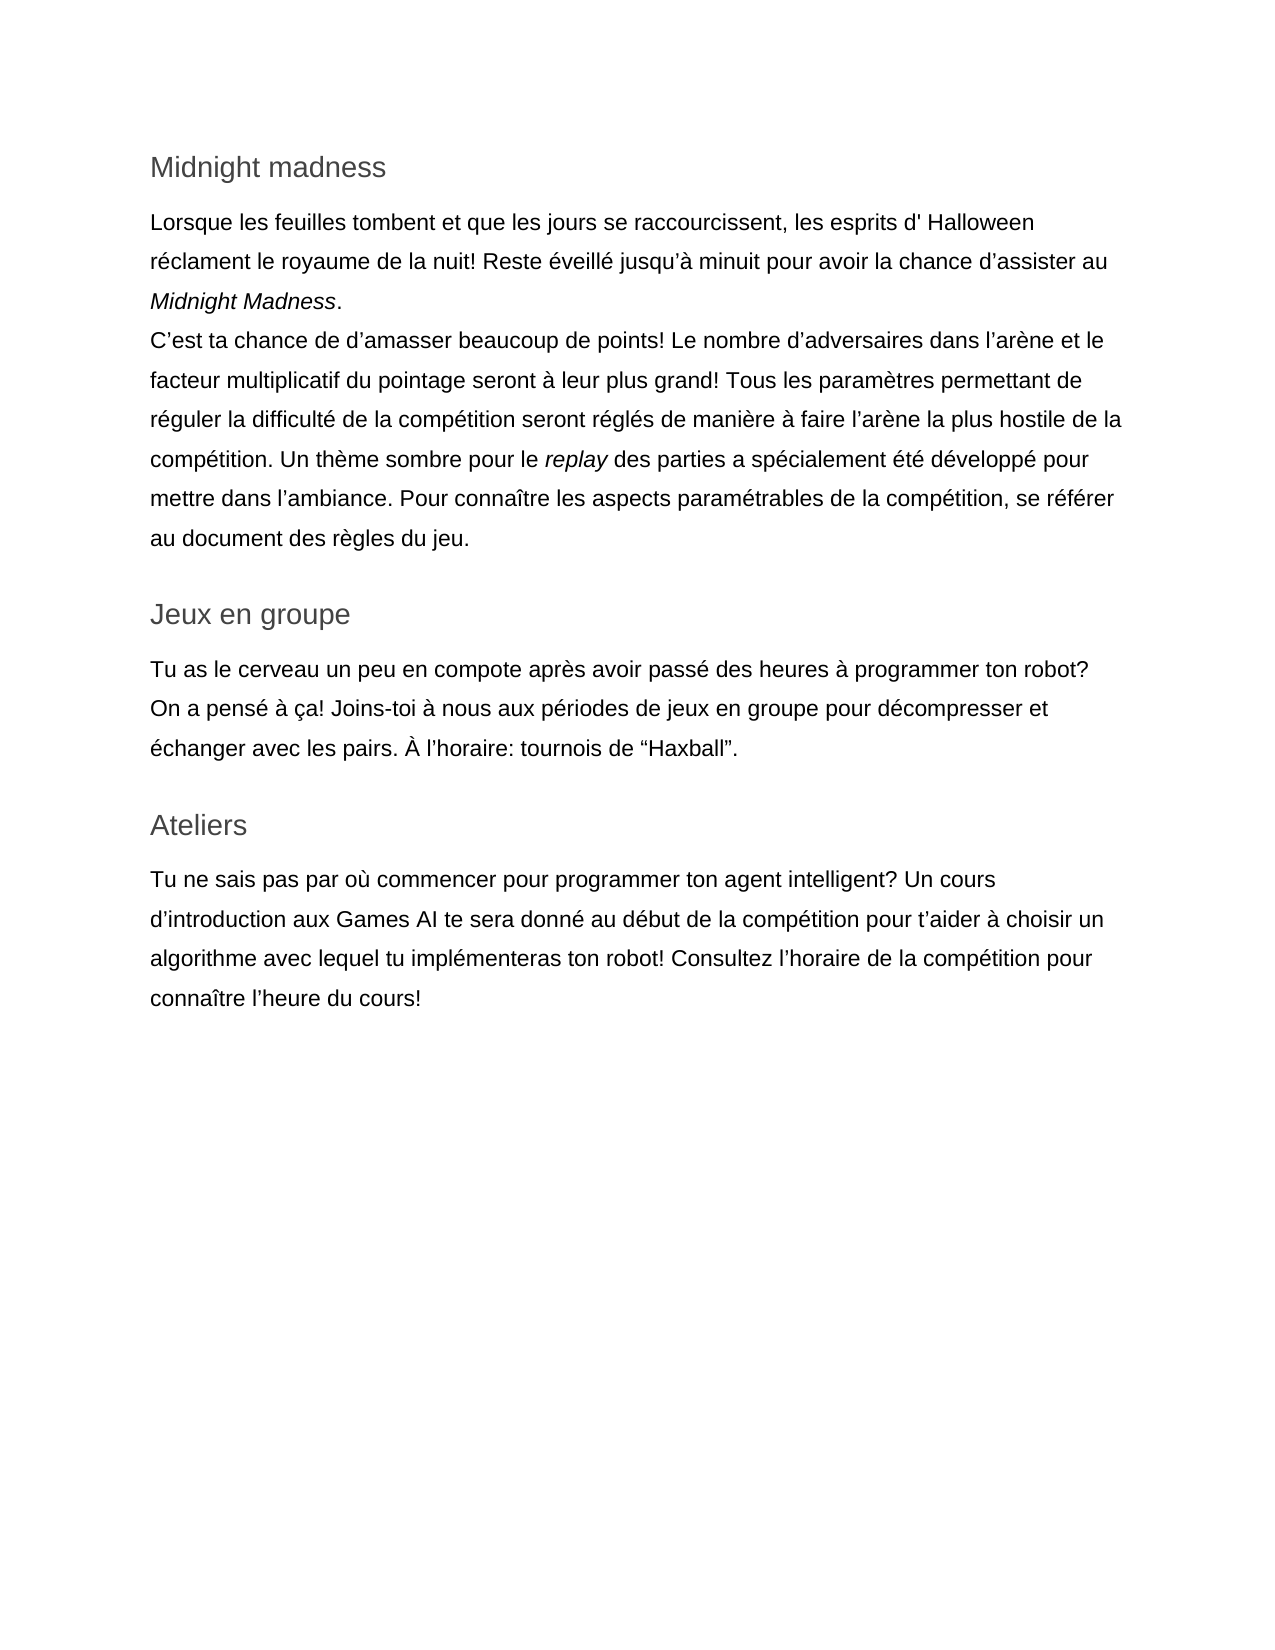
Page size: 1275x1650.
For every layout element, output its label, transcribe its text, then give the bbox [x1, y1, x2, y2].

text Lorsque les feuilles tombent et que les jours se raccourcissent, les esprits d' Halloween réclament le royaume de la nuit! Reste éveillé jusqu’à minuit pour avoir la chance d’assister au Midnight Madness. [150, 209, 1125, 314]
subtitle Ateliers [150, 808, 1125, 841]
text C’est ta chance de d’amasser beaucoup de points! Le nombre d’adversaires dans l’arène et le facteur multiplicatif du pointage seront à leur plus grand! Tous les paramètres permettant de réguler la difficulté de la compétition seront réglés de manière à faire l’arène la plus hostile de la compétition. Un thème sombre pour le replay des parties a spécialement été développé pour mettre dans l’ambiance. Pour connaître les aspects paramétrables de la compétition, se référer au document des règles du jeu. [150, 327, 1125, 551]
subtitle Midnight madness [150, 150, 1125, 183]
text Tu as le cerveau un peu en compote après avoir passé des heures à programmer ton robot? On a pensé à ça! Joins-toi à nous aux périodes de jeux en groupe pour décompresser et échanger avec les pairs. À l’horaire: tournois de “Haxball”. [150, 656, 1125, 761]
text Tu ne sais pas par où commencer pour programmer ton agent intelligent? Un cours d’introduction aux Games AI te sera donné au début de la compétition pour t’aider à choisir un algorithme avec lequel tu implémenteras ton robot! Consultez l’horaire de la compétition pour connaître l’heure du cours! [150, 866, 1125, 1011]
subtitle Jeux en groupe [150, 597, 1125, 631]
